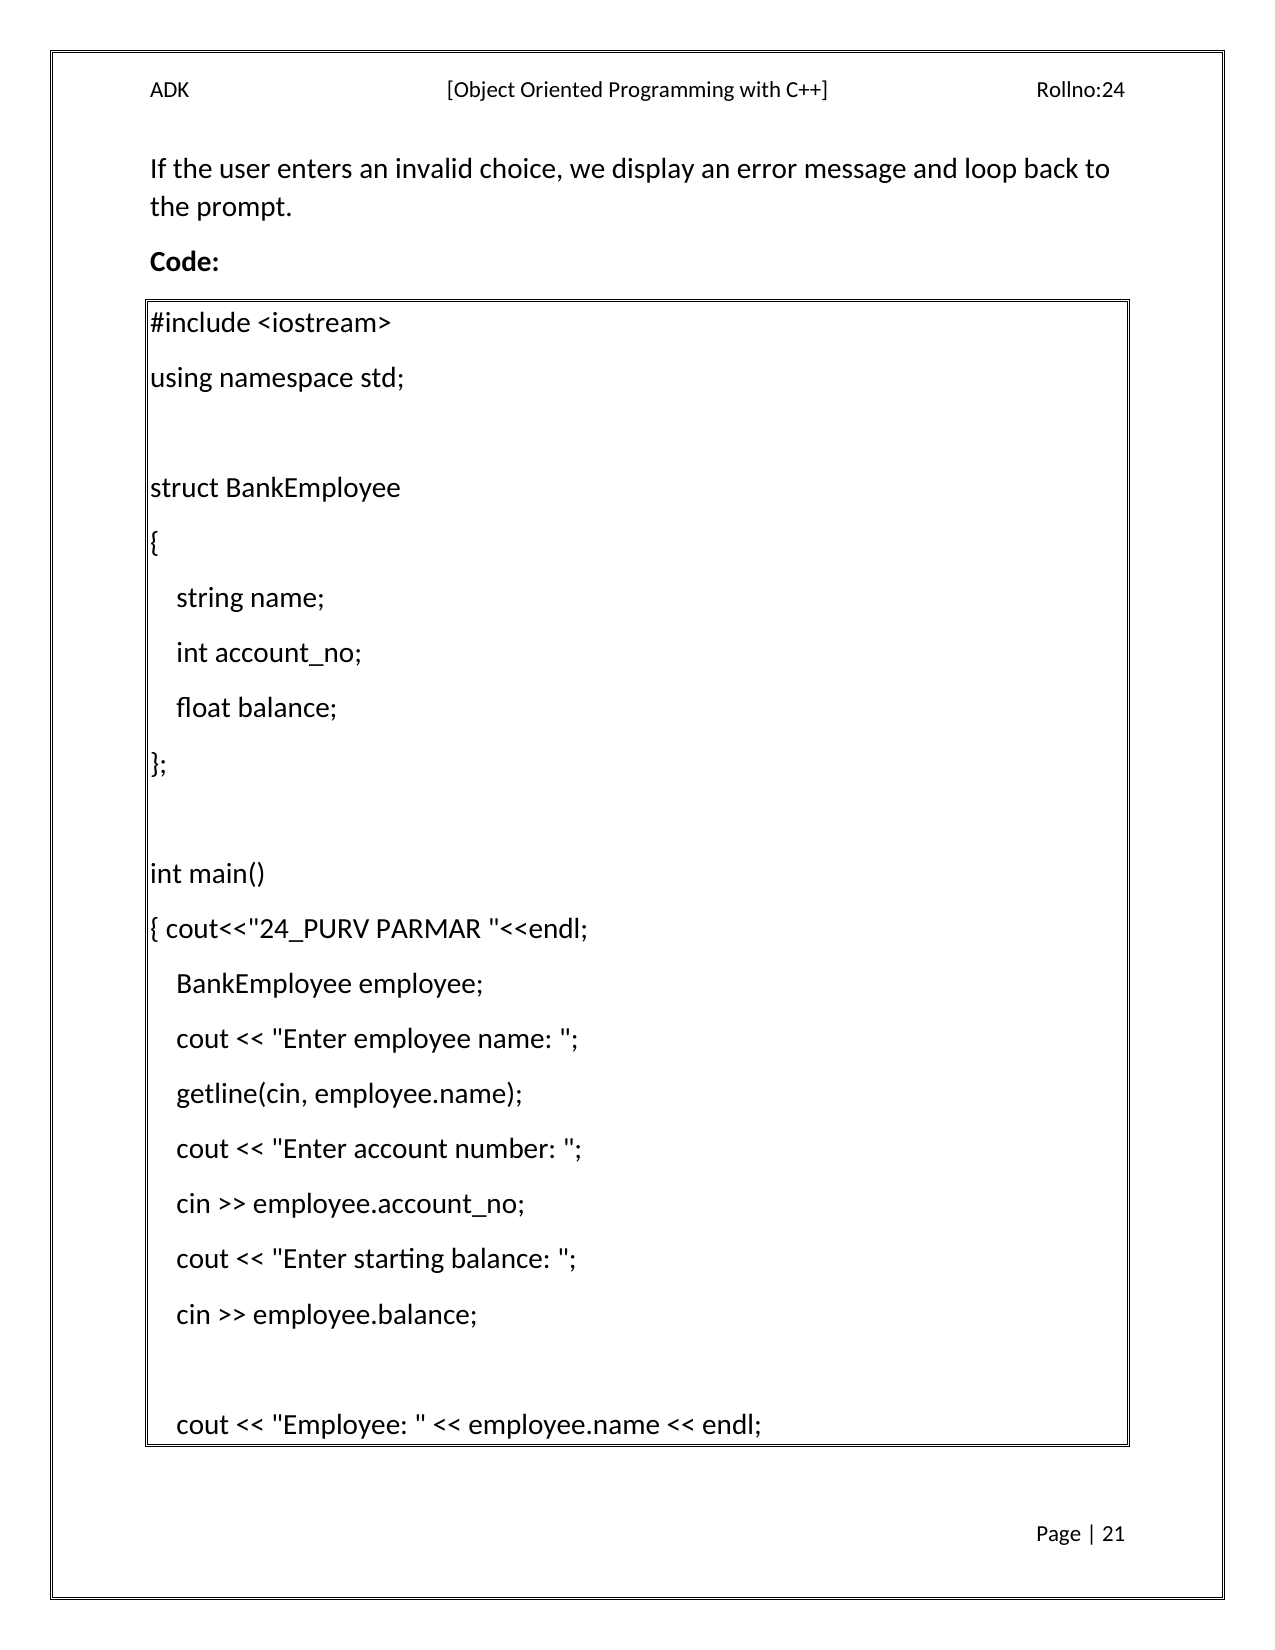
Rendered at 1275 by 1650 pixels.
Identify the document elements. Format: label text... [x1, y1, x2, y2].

text cout << "Enter account number: "; [148, 1125, 1127, 1166]
text using namespace std; [148, 354, 1127, 394]
text getline(cin, employee.name); [148, 1070, 1127, 1111]
text cout << "Enter employee name: "; [148, 1015, 1127, 1056]
text cout << "Employee: " << employee.name << endl; [148, 1401, 1127, 1444]
text If the user enters an invalid choice, we display an error message and loop back to the prompt. [150, 150, 1125, 224]
text int account_no; [148, 629, 1127, 670]
text struct BankEmployee [148, 464, 1127, 505]
text cout << "Enter starting balance: "; [148, 1235, 1127, 1276]
text string name; [148, 574, 1127, 615]
text { cout<<"24_PURV PARMAR "<<endl; [148, 905, 1127, 946]
text Code: [150, 243, 1125, 279]
text BankEmployee employee; [148, 960, 1127, 1001]
text #include <iostream> [148, 302, 1127, 339]
text }; [148, 739, 1127, 780]
text float balance; [148, 684, 1127, 725]
text { [148, 519, 1127, 560]
text cin >> employee.account_no; [148, 1180, 1127, 1221]
text cin >> employee.balance; [148, 1291, 1127, 1331]
text int main() [148, 850, 1127, 891]
